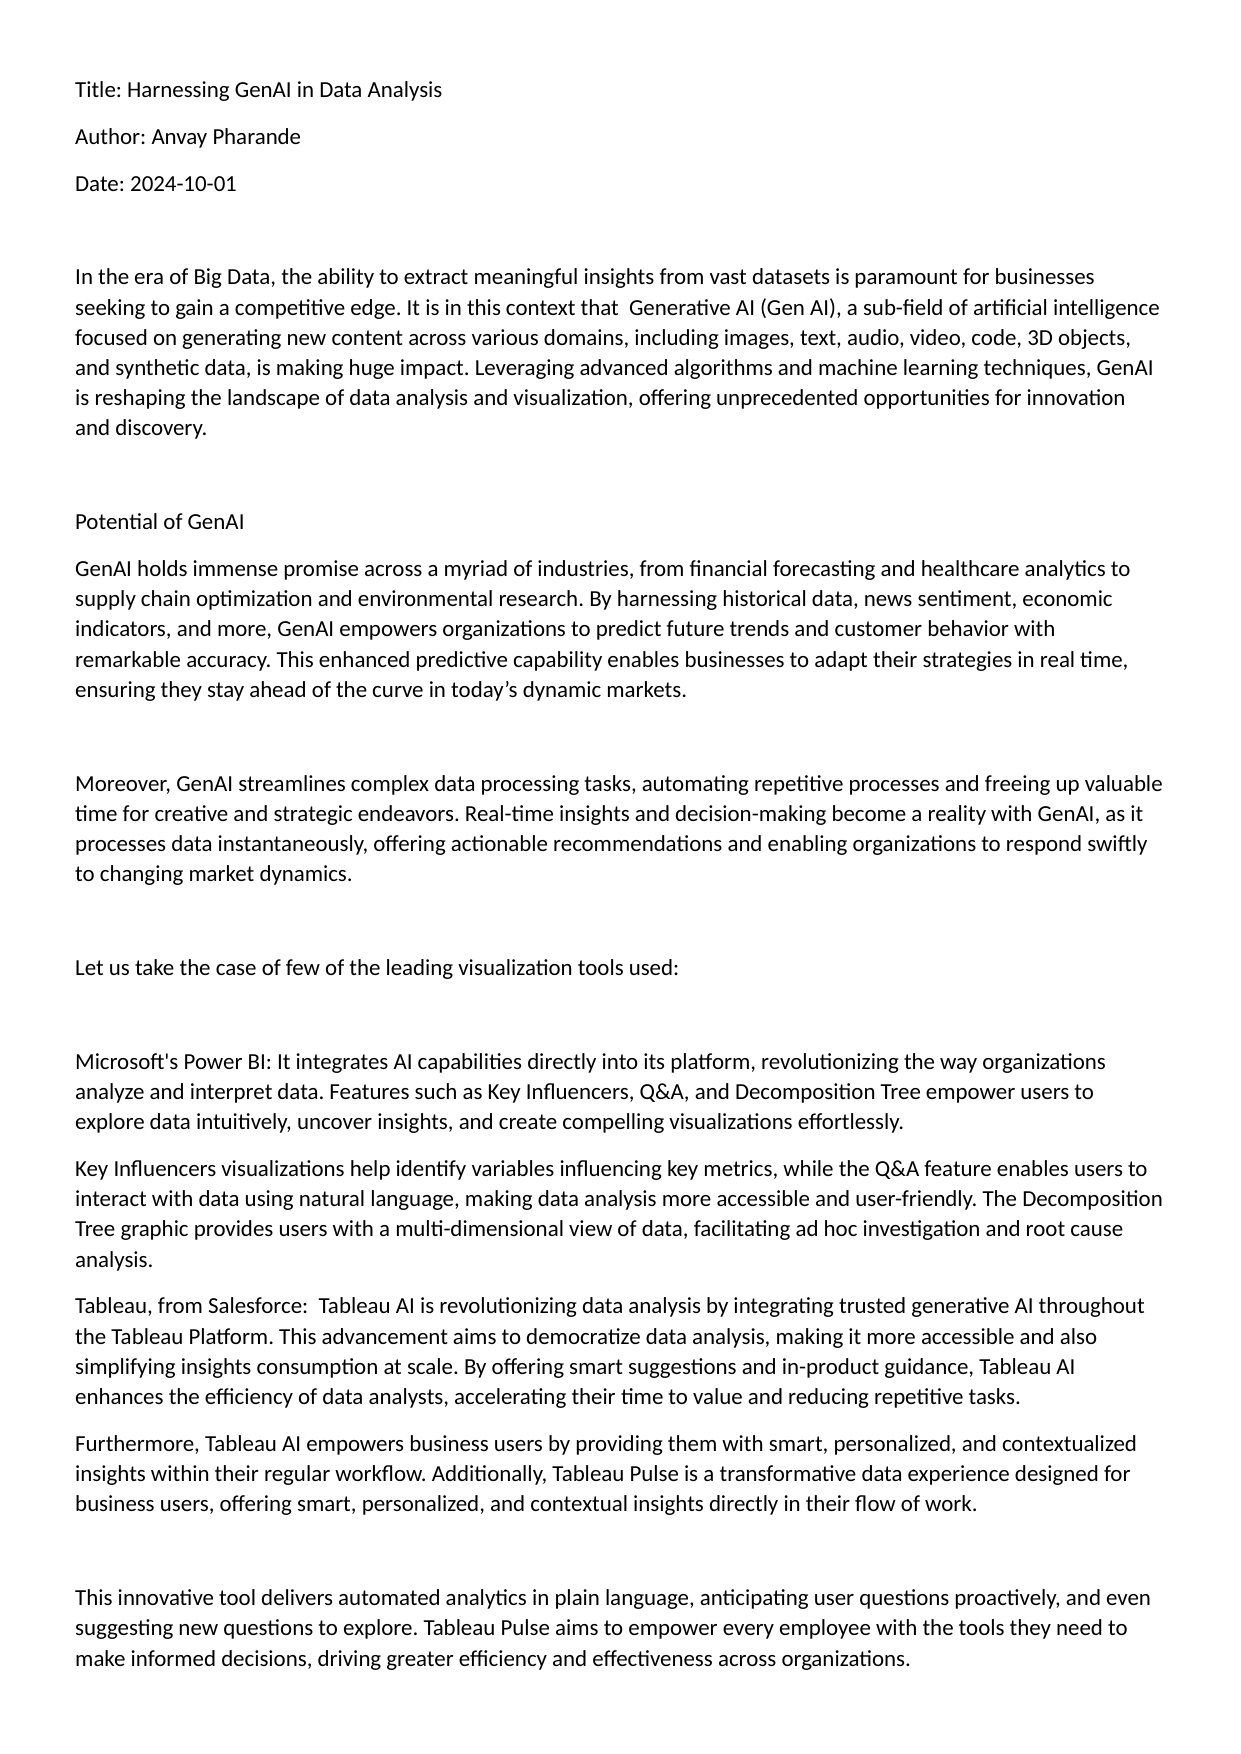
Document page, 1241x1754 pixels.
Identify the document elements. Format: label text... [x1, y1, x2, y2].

text Potential of GenAI [75, 507, 1165, 535]
text Tableau, from Salesforce: Tableau AI is revolutionizing data analysis by integrating trusted generative AI throughout the Tableau Platform. This advancement aims to democratize data analysis, making it more accessible and also simplifying insights consumption at scale. By offering smart suggestions and in-product guidance, Tableau AI enhances the efficiency of data analysts, accelerating their time to value and reducing repetitive tasks. [75, 1292, 1165, 1410]
text Furthermore, Tableau AI empowers business users by providing them with smart, personalized, and contextualized insights within their regular workflow. Additionally, Tableau Pulse is a transformative data experience designed for business users, offering smart, personalized, and contextual insights directly in their flow of work. [75, 1429, 1165, 1518]
text This innovative tool delivers automated analytics in plain language, anticipating user questions proactively, and even suggesting new questions to explore. Tableau Pulse aims to empower every employee with the tools they need to make informed decisions, driving greater efficiency and effectiveness across organizations. [75, 1583, 1165, 1672]
text Let us take the case of few of the leading visualization tools used: [75, 953, 1165, 981]
text Date: 2024-10-01 [75, 169, 1165, 197]
text Author: Anvay Pharande [75, 122, 1165, 150]
text Moreover, GenAI streamlines complex data processing tasks, automating repetitive processes and freeing up valuable time for creative and strategic endeavors. Real-time insights and decision-making become a reality with GenAI, as it processes data instantaneously, offering actionable recommendations and enabling organizations to respond swiftly to changing market dynamics. [75, 769, 1165, 887]
text In the era of Big Data, the ability to extract meaningful insights from vast datasets is paramount for businesses seeking to gain a competitive edge. It is in this context that Generative AI (Gen AI), a sub-field of artificial intelligence focused on generating new content across various domains, including images, text, audio, video, code, 3D objects, and synthetic data, is making huge impact. Leveraging advanced algorithms and machine learning techniques, GenAI is reshaping the landscape of data analysis and visualization, offering unprecedented opportunities for innovation and discovery. [75, 262, 1165, 442]
text GenAI holds immense promise across a myriad of industries, from financial forecasting and healthcare analytics to supply chain optimization and environmental research. By harnessing historical data, news sentiment, economic indicators, and more, GenAI empowers organizations to predict future trends and customer behavior with remarkable accuracy. This enhanced predictive capability enables businesses to adapt their strategies in real time, ensuring they stay ahead of the curve in today’s dynamic markets. [75, 554, 1165, 703]
text Microsoft's Power BI: It integrates AI capabilities directly into its platform, revolutionizing the way organizations analyze and interpret data. Features such as Key Influencers, Q&A, and Decomposition Tree empower users to explore data intuitively, uncover insights, and create compelling visualizations effortlessly. [75, 1047, 1165, 1135]
text Title: Harnessing GenAI in Data Analysis [75, 75, 1165, 103]
text Key Influencers visualizations help identify variables influencing key metrics, while the Q&A feature enables users to interact with data using natural language, making data analysis more accessible and user-friendly. The Decomposition Tree graphic provides users with a multi-dimensional view of data, facilitating ad hoc investigation and root cause analysis. [75, 1154, 1165, 1273]
